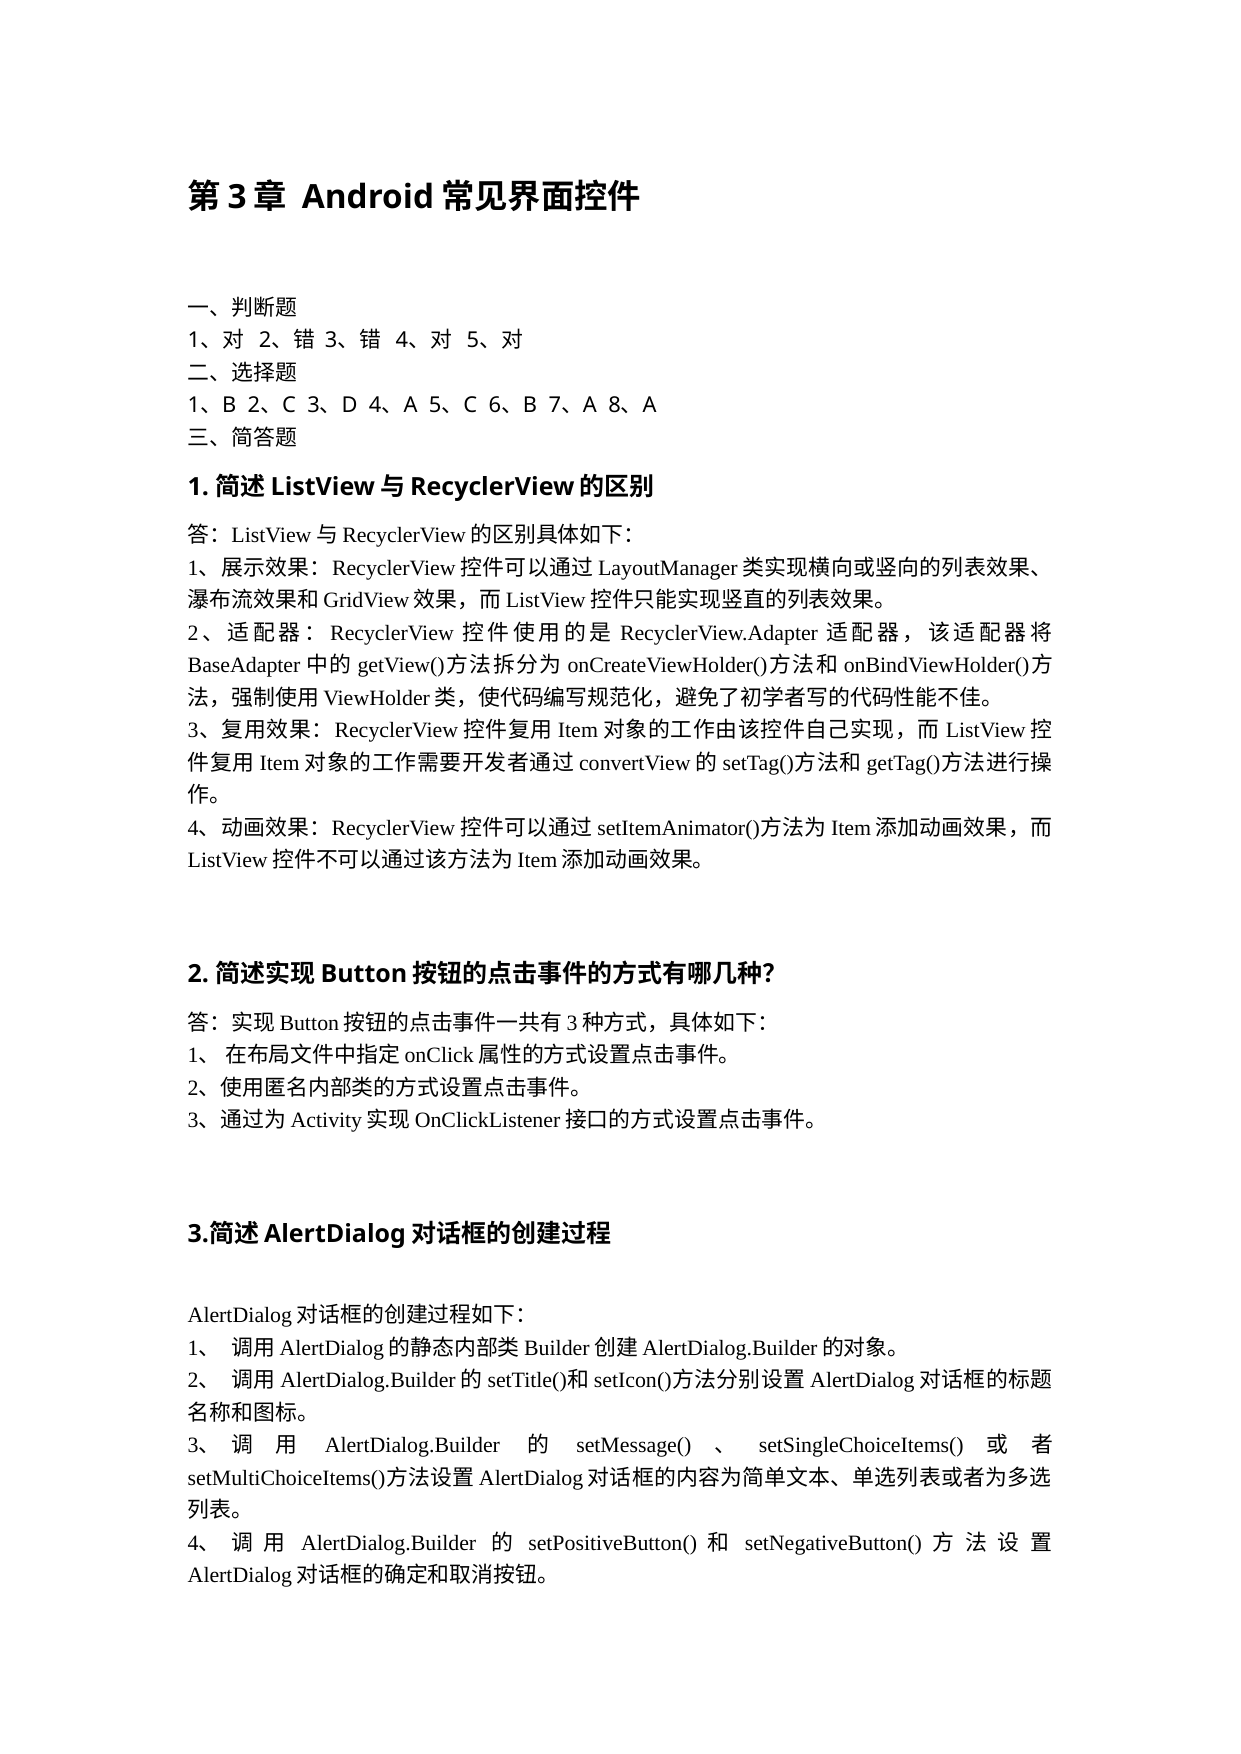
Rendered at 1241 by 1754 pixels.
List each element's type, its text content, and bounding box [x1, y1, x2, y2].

text 3、通过为Activity实现OnClickListener接口的方式设置点击事件。 [187, 1102, 1053, 1134]
subtitle 第3章 Android常见界面控件 [187, 162, 1053, 227]
text 1、B 2、C 3、D 4、A 5、C 6、B 7、A 8、A [187, 387, 1053, 419]
text 二、选择题 [187, 354, 1053, 387]
text 3.简述AlertDialog对话框的创建过程 [187, 1199, 1053, 1264]
text AlertDialog对话框的创建过程如下： [187, 1297, 1053, 1329]
text 三、简答题 [187, 419, 1053, 452]
text 3、复用效果：RecyclerView控件复用Item对象的工作由该控件自己实现，而ListView控件复用Item对象的工作需要开发者通过convertView的setTag()方法和getTag()方法进行操作。 [187, 712, 1053, 809]
text 2、适配器：RecyclerView控件使用的是RecyclerView.Adapter适配器，该适配器将BaseAdapter中的getView()方法拆分为onCreateViewHolder()方法和onBindViewHolder()方法，强制使用ViewHolder类，使代码编写规范化，避免了初学者写的代码性能不佳。 [187, 614, 1053, 712]
list 在布局文件中指定onClick属性的方式设置点击事件。 [187, 1037, 1053, 1069]
text 2. 简述实现Button按钮的点击事件的方式有哪几种？ [187, 939, 1053, 1004]
text 1. 简述ListView与RecyclerView的区别 [187, 452, 1053, 517]
text 3、 调用AlertDialog.Builder的setMessage()、setSingleChoiceItems()或者setMultiChoiceItems()方法设置AlertDialog对话框的内容为简单文本、单选列表或者为多选列表。 [187, 1427, 1053, 1524]
text 一、判断题 [187, 289, 1053, 322]
text 4、 调用AlertDialog.Builder的setPositiveButton()和setNegativeButton()方法设置AlertDialog对话框的确定和取消按钮。 [187, 1524, 1053, 1589]
text 1、对 2、错 3、错 4、对 5、对 [187, 322, 1053, 354]
text 1、 调用AlertDialog的静态内部类Builder创建AlertDialog.Builder的对象。 [187, 1329, 1053, 1362]
text 答：ListView与RecyclerView的区别具体如下： [187, 517, 1053, 549]
text 2、 调用AlertDialog.Builder的setTitle()和setIcon()方法分别设置AlertDialog对话框的标题名称和图标。 [187, 1362, 1053, 1427]
text 1、展示效果：RecyclerView控件可以通过LayoutManager类实现横向或竖向的列表效果、瀑布流效果和GridView效果，而ListView控件只能实现竖直的列表效果。 [187, 549, 1053, 614]
text 答：实现Button按钮的点击事件一共有3种方式，具体如下： [187, 1004, 1053, 1037]
text 4、动画效果：RecyclerView控件可以通过setItemAnimator()方法为Item添加动画效果，而ListView控件不可以通过该方法为Item添加动画效果。 [187, 809, 1053, 874]
text 2、使用匿名内部类的方式设置点击事件。 [187, 1069, 1053, 1102]
